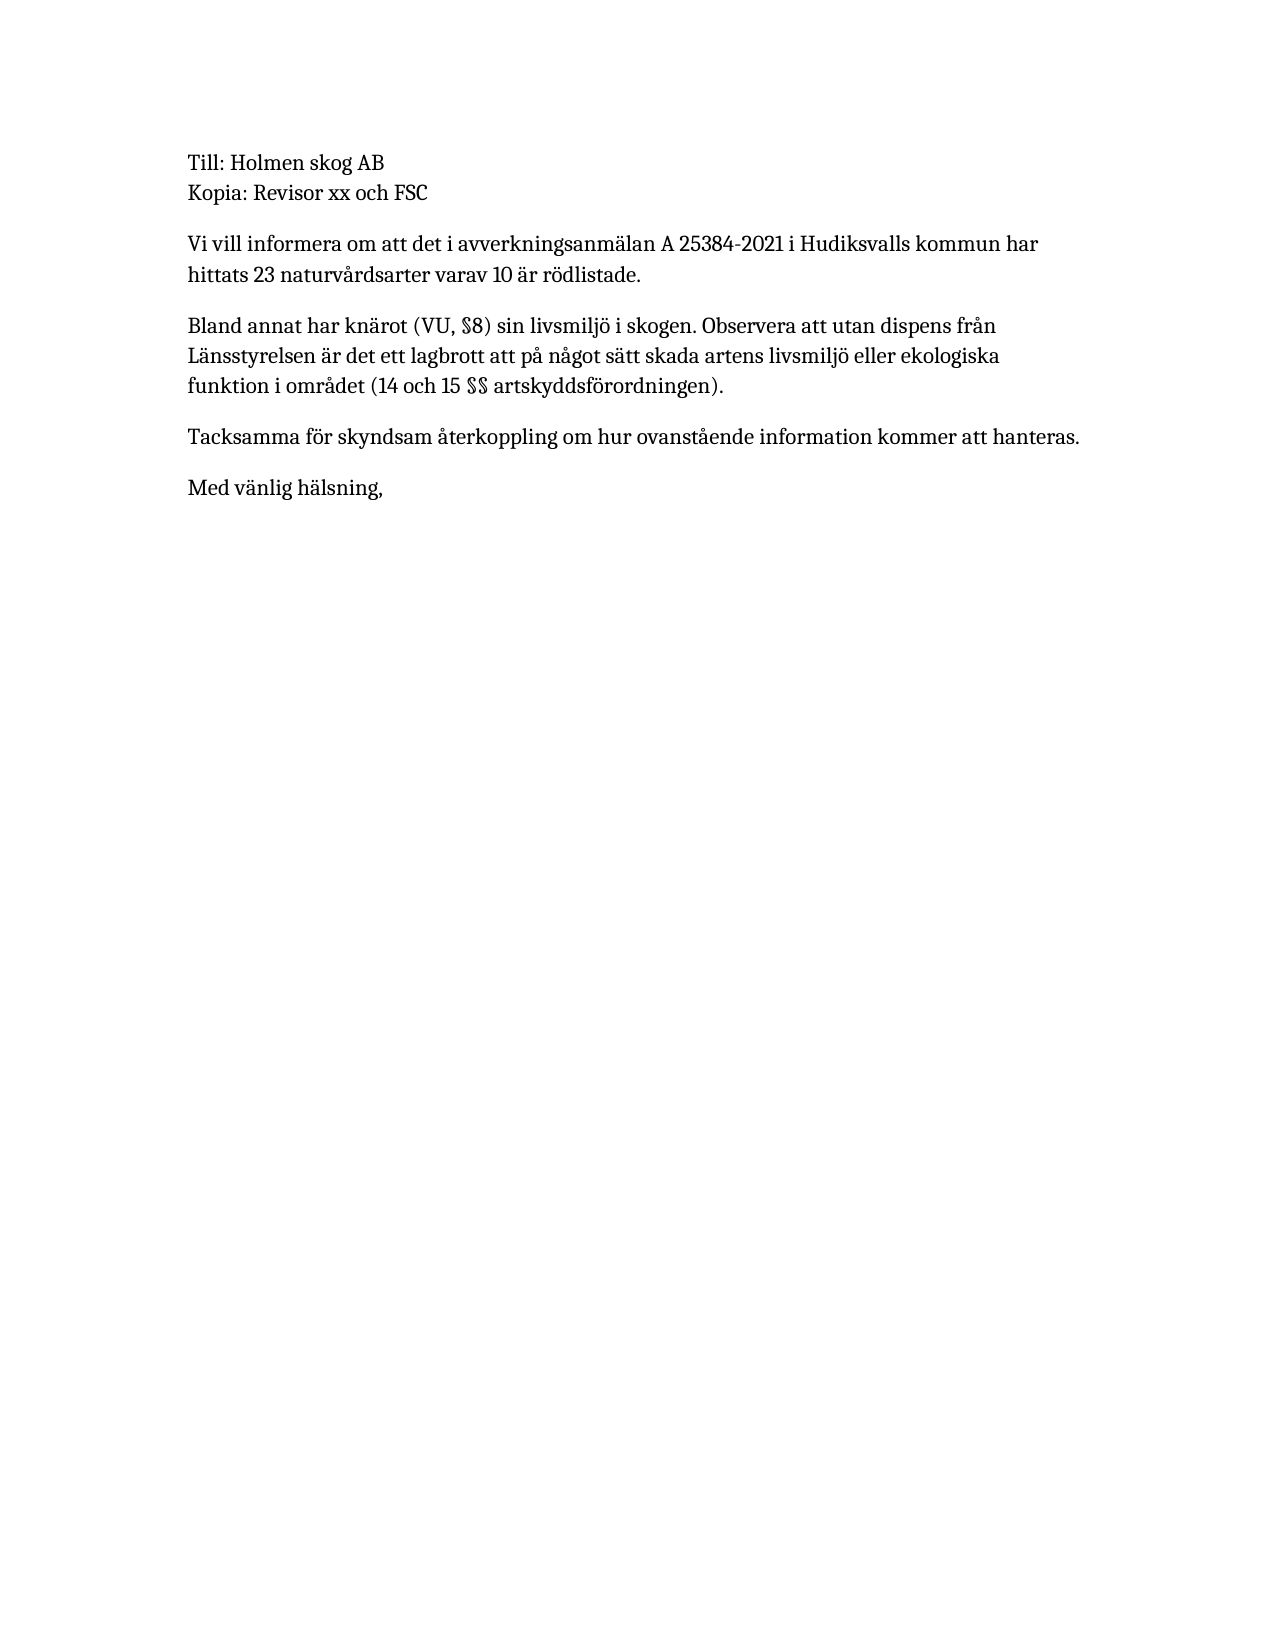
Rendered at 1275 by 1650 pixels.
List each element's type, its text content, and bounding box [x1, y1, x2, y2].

text Med vänlig hälsning, [187, 475, 1087, 532]
text Tacksamma för skyndsam återkoppling om hur ovanstående information kommer att hanteras. [187, 424, 1087, 450]
text Till: Holmen skog AB Kopia: Revisor xx och FSC [187, 150, 1087, 207]
text Vi vill informera om att det i avverkningsanmälan A 25384-2021 i Hudiksvalls kommun har hittats 23 naturvårdsarter varav 10 är rödlistade. [187, 231, 1087, 288]
text Bland annat har knärot (VU, §8) sin livsmiljö i skogen. Observera att utan dispens från Länsstyrelsen är det ett lagbrott att på något sätt skada artens livsmiljö eller ekologiska funktion i området (14 och 15 §§ artskyddsförordningen). [187, 312, 1087, 399]
